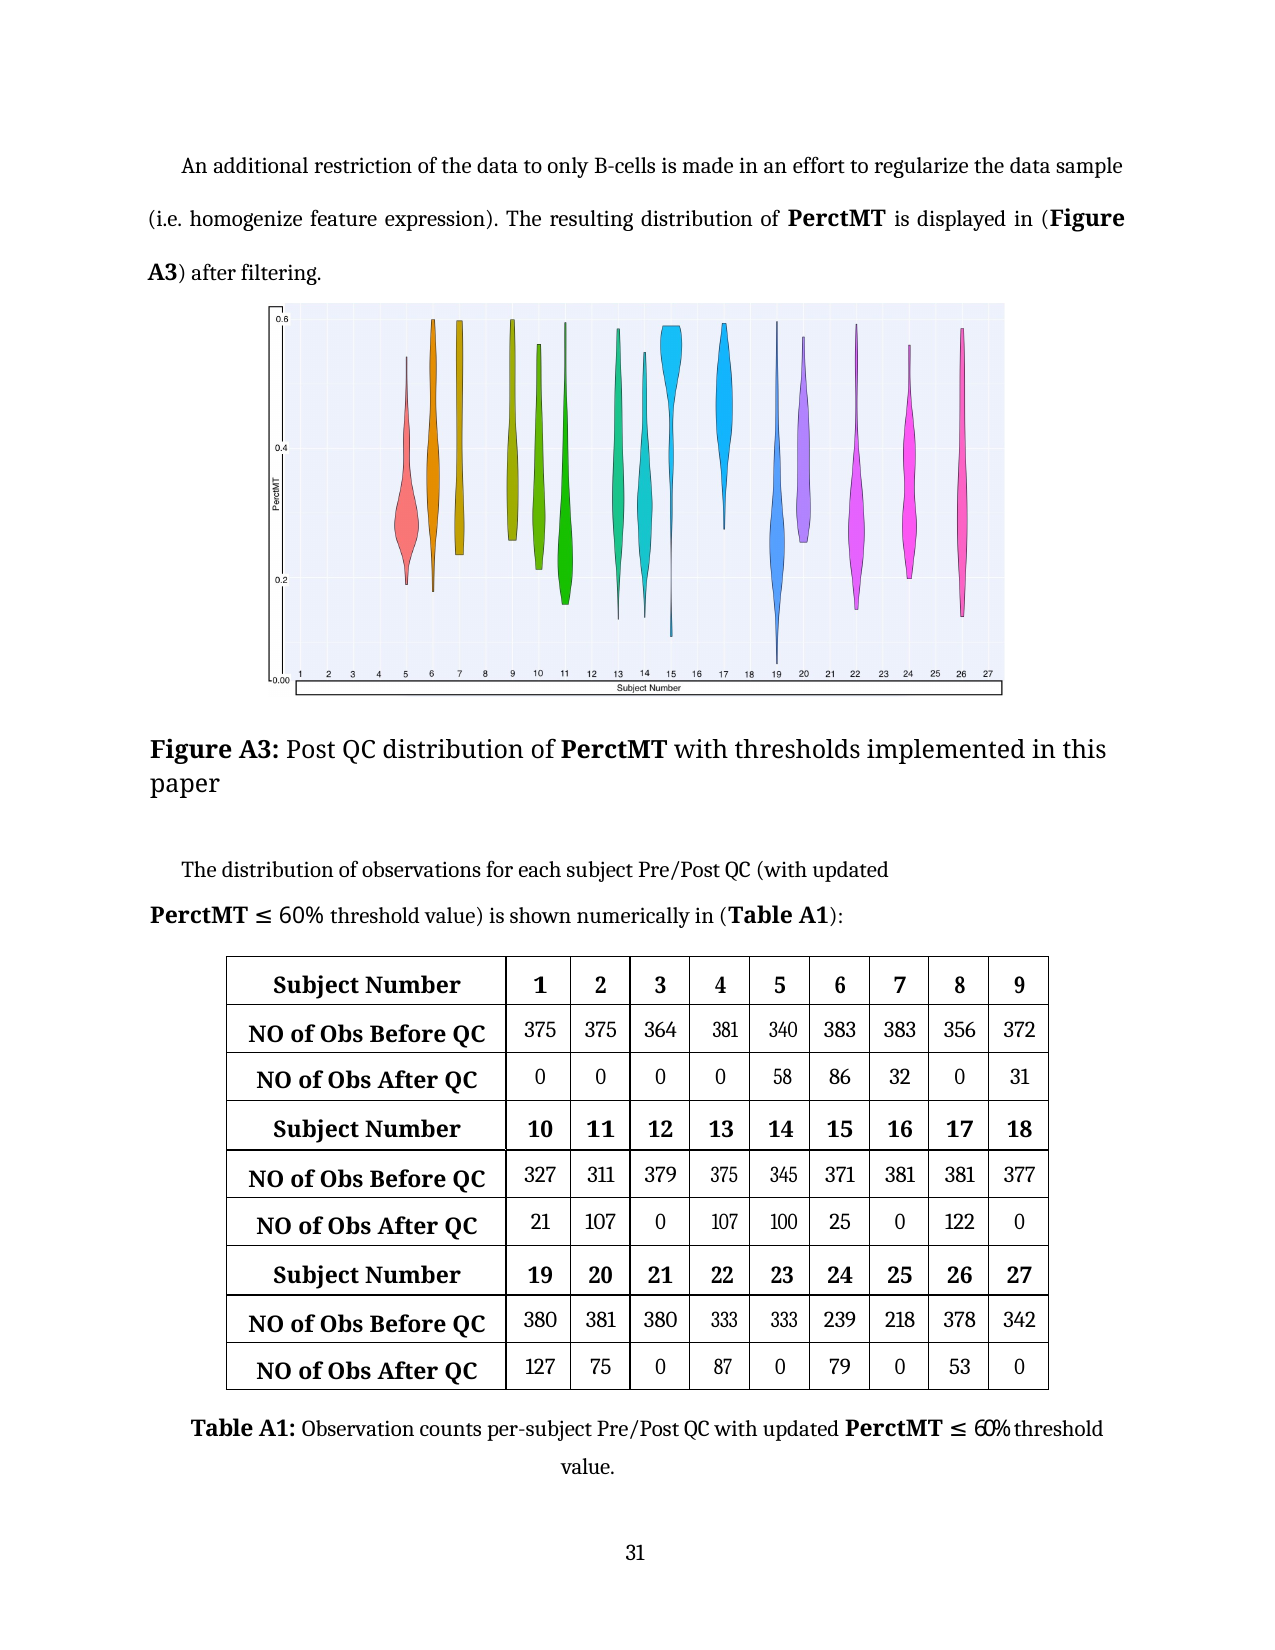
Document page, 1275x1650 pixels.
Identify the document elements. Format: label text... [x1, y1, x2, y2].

table_header 8 [929, 957, 988, 1004]
table_header 1 [507, 957, 570, 1004]
table_cell 0 [750, 1343, 809, 1389]
table_cell 122 [929, 1198, 988, 1245]
table_cell 356 [929, 1005, 988, 1052]
table_cell 0 [870, 1343, 928, 1389]
table_cell NO of Obs After QC [227, 1053, 505, 1100]
table_cell 14 [750, 1101, 809, 1149]
table_cell 381 [571, 1296, 629, 1342]
table_cell 0 [631, 1053, 689, 1100]
table_cell 107 [690, 1198, 749, 1245]
table_cell 0 [929, 1053, 988, 1100]
table_cell 21 [631, 1246, 689, 1294]
table_cell 53 [929, 1343, 988, 1389]
table_cell 87 [690, 1343, 749, 1389]
table_cell 75 [571, 1343, 629, 1389]
table_cell 0 [870, 1198, 928, 1245]
table_cell 127 [507, 1343, 570, 1389]
table_cell 22 [690, 1246, 749, 1294]
table_cell 378 [929, 1296, 988, 1342]
table_cell 345 [750, 1151, 809, 1197]
table_cell NO of Obs Before QC [227, 1151, 505, 1197]
table_cell 25 [810, 1198, 869, 1245]
table_cell 107 [571, 1198, 629, 1245]
table_cell 27 [989, 1246, 1048, 1294]
table_cell 340 [750, 1005, 809, 1052]
table_cell 86 [810, 1053, 869, 1100]
table_cell 13 [690, 1101, 749, 1149]
table_cell 15 [810, 1101, 869, 1149]
table_cell 20 [571, 1246, 629, 1294]
table_cell 17 [929, 1101, 988, 1149]
table_cell 10 [507, 1101, 570, 1149]
table_cell 333 [690, 1296, 749, 1342]
table_cell 375 [507, 1005, 570, 1052]
table_header 7 [870, 957, 928, 1004]
table_cell 79 [810, 1343, 869, 1389]
table_cell 24 [810, 1246, 869, 1294]
table_cell NO of Obs Before QC [227, 1296, 505, 1342]
table_cell 0 [690, 1053, 749, 1100]
table_cell 32 [870, 1053, 928, 1100]
table_cell 26 [929, 1246, 988, 1294]
table_header 2 [571, 957, 629, 1004]
table_cell 0 [631, 1198, 689, 1245]
table_cell 100 [750, 1198, 809, 1245]
table_cell 31 [989, 1053, 1048, 1100]
table_cell 218 [870, 1296, 928, 1342]
table_header 9 [989, 957, 1048, 1004]
table_cell 342 [989, 1296, 1048, 1342]
table_cell 0 [631, 1343, 689, 1389]
table_cell 375 [571, 1005, 629, 1052]
table_header 4 [690, 957, 749, 1004]
text PerctMT ≤ 60% threshold value) is shown numerically in (Table A1): [150, 899, 1142, 931]
table_cell 375 [690, 1151, 749, 1197]
text Table A1: Observation counts per-subject Pre/Post QC with updated PerctMT ≤ 60% threshold value. [191, 1412, 1127, 1480]
table_cell 16 [870, 1101, 928, 1149]
table_cell 364 [631, 1005, 689, 1052]
picture [267, 303, 1005, 697]
table_cell 377 [989, 1151, 1048, 1197]
table_header 5 [750, 957, 809, 1004]
table_cell 381 [690, 1005, 749, 1052]
table_cell 333 [750, 1296, 809, 1342]
table_cell 21 [507, 1198, 570, 1245]
table_cell 381 [929, 1151, 988, 1197]
table_cell NO of Obs After QC [227, 1343, 505, 1389]
table_cell 380 [631, 1296, 689, 1342]
table_cell 327 [507, 1151, 570, 1197]
table_cell 372 [989, 1005, 1048, 1052]
table_cell 311 [571, 1151, 629, 1197]
table_cell 0 [989, 1343, 1048, 1389]
table_cell 239 [810, 1296, 869, 1342]
text An additional restriction of the data to only B-cells is made in an effort to regularize the data sample (i.e. homogenize feature expression). The resulting distribution of PerctMT is displayed in (Figure A3) after filtering. [147, 153, 1125, 288]
table_cell 23 [750, 1246, 809, 1294]
table_cell NO of Obs After QC [227, 1198, 505, 1245]
table_header 3 [631, 957, 689, 1004]
table_cell 380 [507, 1296, 570, 1342]
table_cell Subject Number [227, 1101, 505, 1149]
table_cell 11 [571, 1101, 629, 1149]
table_header 6 [810, 957, 869, 1004]
table_cell 383 [810, 1005, 869, 1052]
table_cell NO of Obs Before QC [227, 1005, 505, 1052]
table_cell 12 [631, 1101, 689, 1149]
text The distribution of observations for each subject Pre/Post QC (with updated [181, 857, 1142, 883]
table_cell Subject Number [227, 1246, 505, 1294]
table_cell 379 [631, 1151, 689, 1197]
table_cell 0 [571, 1053, 629, 1100]
table_cell 58 [750, 1053, 809, 1100]
table_cell 19 [507, 1246, 570, 1294]
table_cell 0 [507, 1053, 570, 1100]
table_cell 25 [870, 1246, 928, 1294]
table_cell 0 [989, 1198, 1048, 1245]
table_cell 18 [989, 1101, 1048, 1149]
table_cell 371 [810, 1151, 869, 1197]
table_header Subject Number [227, 957, 505, 1004]
table_cell 383 [870, 1005, 928, 1052]
table_cell 381 [870, 1151, 928, 1197]
